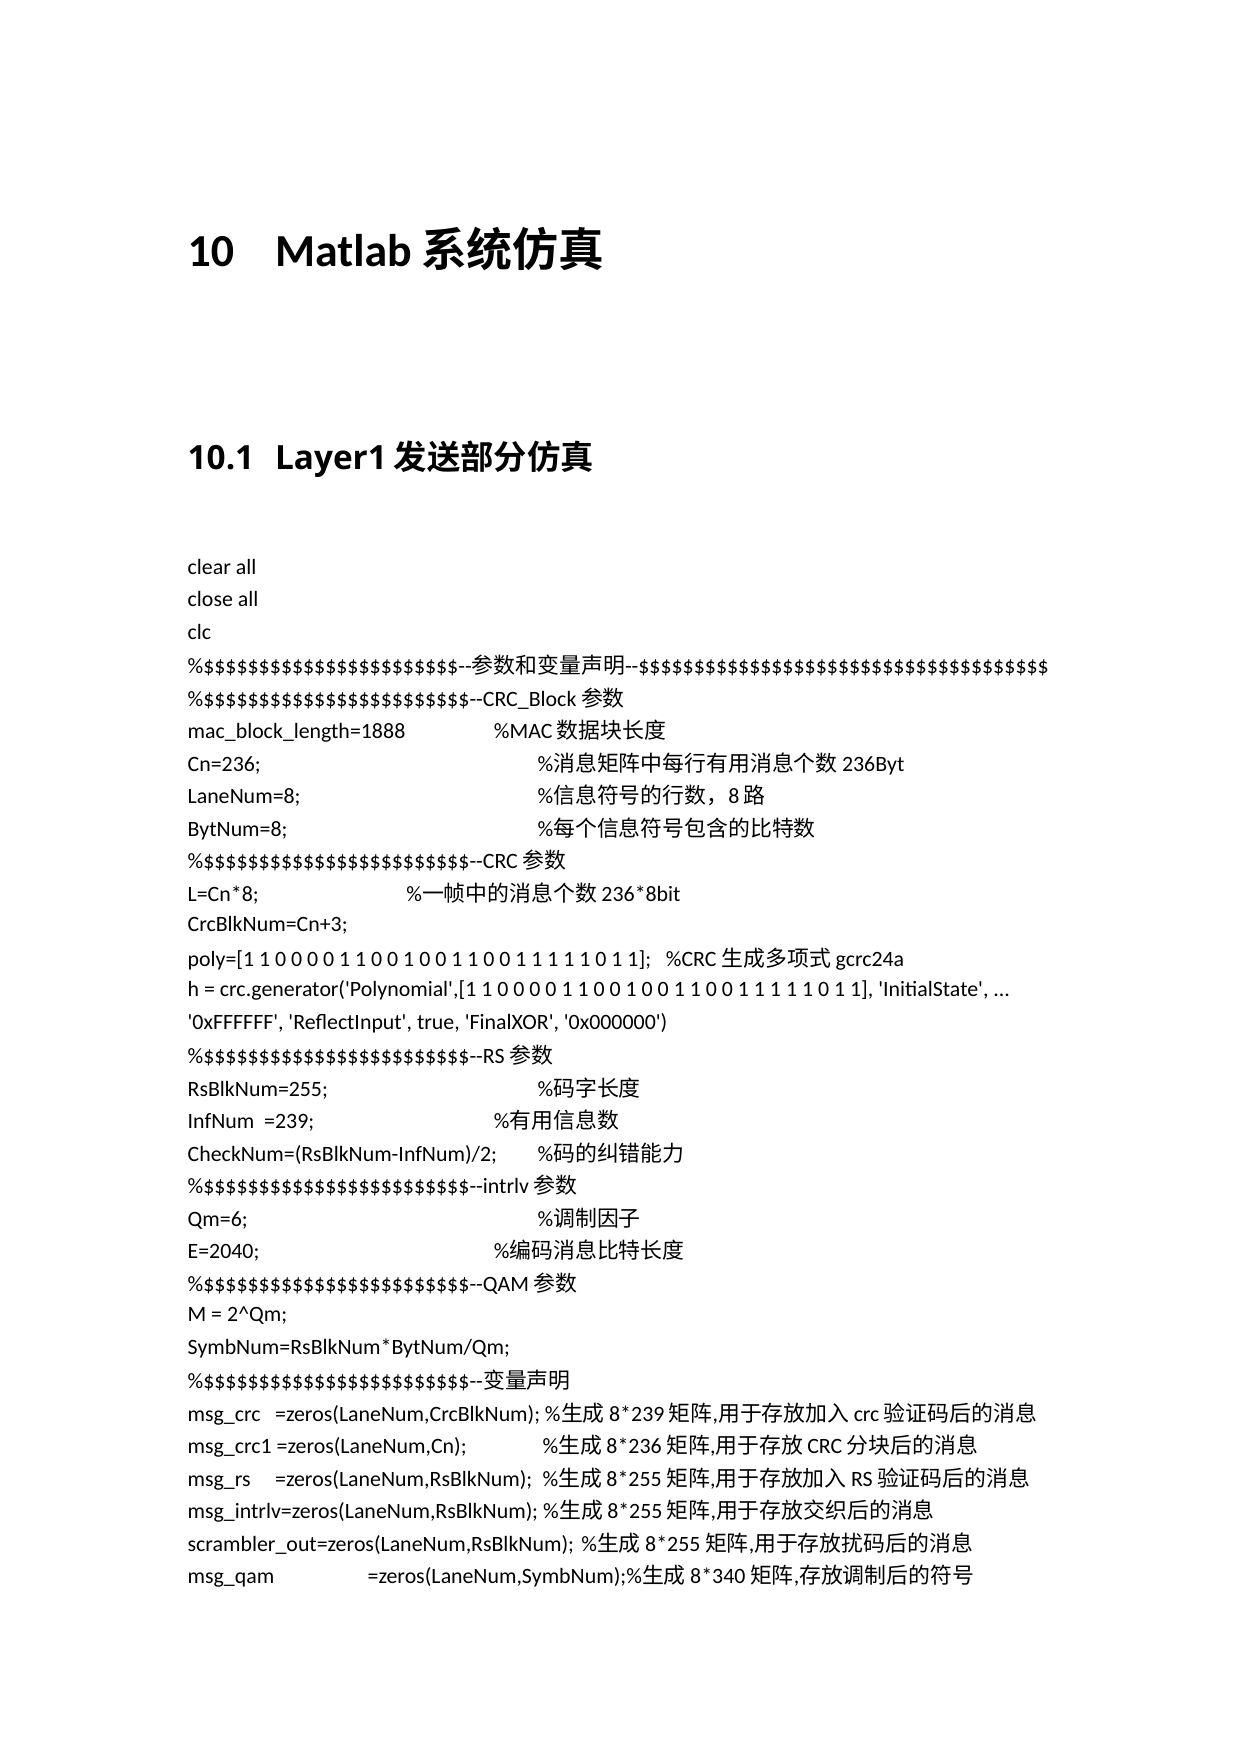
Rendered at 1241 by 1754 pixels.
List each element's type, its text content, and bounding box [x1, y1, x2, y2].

text msg_crc1 =zeros(LaneNum,Cn); %生成8*236矩阵,用于存放CRC分块后的消息 [187, 1428, 1053, 1460]
text %$$$$$$$$$$$$$$$$$$$$$$$--参数和变量声明--$$$$$$$$$$$$$$$$$$$$$$$$$$$$$$$$$$$$$ [187, 648, 1053, 680]
text msg_crc =zeros(LaneNum,CrcBlkNum); %生成8*239矩阵,用于存放加入crc验证码后的消息 [187, 1395, 1053, 1428]
text poly=[1 1 0 0 0 0 1 1 0 0 1 0 0 1 1 0 0 1 1 1 1 1 0 1 1]; %CRC生成多项式gcrc24a [187, 940, 1053, 973]
text mac_block_length=1888 %MAC数据块长度 [187, 713, 1053, 745]
text msg_rs =zeros(LaneNum,RsBlkNum); %生成8*255矩阵,用于存放加入RS验证码后的消息 [187, 1460, 1053, 1493]
text M = 2^Qm; [187, 1298, 1053, 1330]
text LaneNum=8; %信息符号的行数，8路 [187, 778, 1053, 810]
text InfNum =239; %有用信息数 [187, 1103, 1053, 1135]
text L=Cn*8; %一帧中的消息个数236*8bit [187, 875, 1053, 908]
text close all [187, 583, 1053, 615]
text CheckNum=(RsBlkNum-InfNum)/2; %码的纠错能力 [187, 1135, 1053, 1168]
text Qm=6; %调制因子 [187, 1200, 1053, 1233]
text BytNum=8; %每个信息符号包含的比特数 [187, 810, 1053, 843]
text clear all [187, 550, 1053, 583]
text scrambler_out=zeros(LaneNum,RsBlkNum); %生成8*255矩阵,用于存放扰码后的消息 [187, 1525, 1053, 1558]
text %$$$$$$$$$$$$$$$$$$$$$$$$--CRC参数 [187, 843, 1053, 875]
text %$$$$$$$$$$$$$$$$$$$$$$$$--intrlv参数 [187, 1168, 1053, 1200]
text %$$$$$$$$$$$$$$$$$$$$$$$$--RS参数 [187, 1038, 1053, 1070]
text msg_qam =zeros(LaneNum,SymbNum);%生成8*340矩阵,存放调制后的符号 [187, 1558, 1053, 1590]
text msg_intrlv=zeros(LaneNum,RsBlkNum); %生成8*255矩阵,用于存放交织后的消息 [187, 1493, 1053, 1525]
text clc [187, 615, 1053, 648]
text %$$$$$$$$$$$$$$$$$$$$$$$$--CRC_Block参数 [187, 680, 1053, 713]
text %$$$$$$$$$$$$$$$$$$$$$$$$--变量声明 [187, 1363, 1053, 1395]
text E=2040; %编码消息比特长度 [187, 1233, 1053, 1265]
text %$$$$$$$$$$$$$$$$$$$$$$$$--QAM参数 [187, 1265, 1053, 1298]
text Cn=236; %消息矩阵中每行有用消息个数236Byt [187, 745, 1053, 778]
text RsBlkNum=255; %码字长度 [187, 1070, 1053, 1103]
text CrcBlkNum=Cn+3; [187, 908, 1053, 940]
text h = crc.generator('Polynomial',[1 1 0 0 0 0 1 1 0 0 1 0 0 1 1 0 0 1 1 1 1 1 0 1 1], 'InitialState', ... [187, 973, 1053, 1005]
subtitle Matlab系统仿真 [187, 197, 1053, 295]
subtitle Layer1发送部分仿真 [187, 423, 1053, 488]
text '0xFFFFFF', 'ReflectInput', true, 'FinalXOR', '0x000000') [187, 1005, 1053, 1038]
text SymbNum=RsBlkNum*BytNum/Qm; [187, 1330, 1053, 1363]
